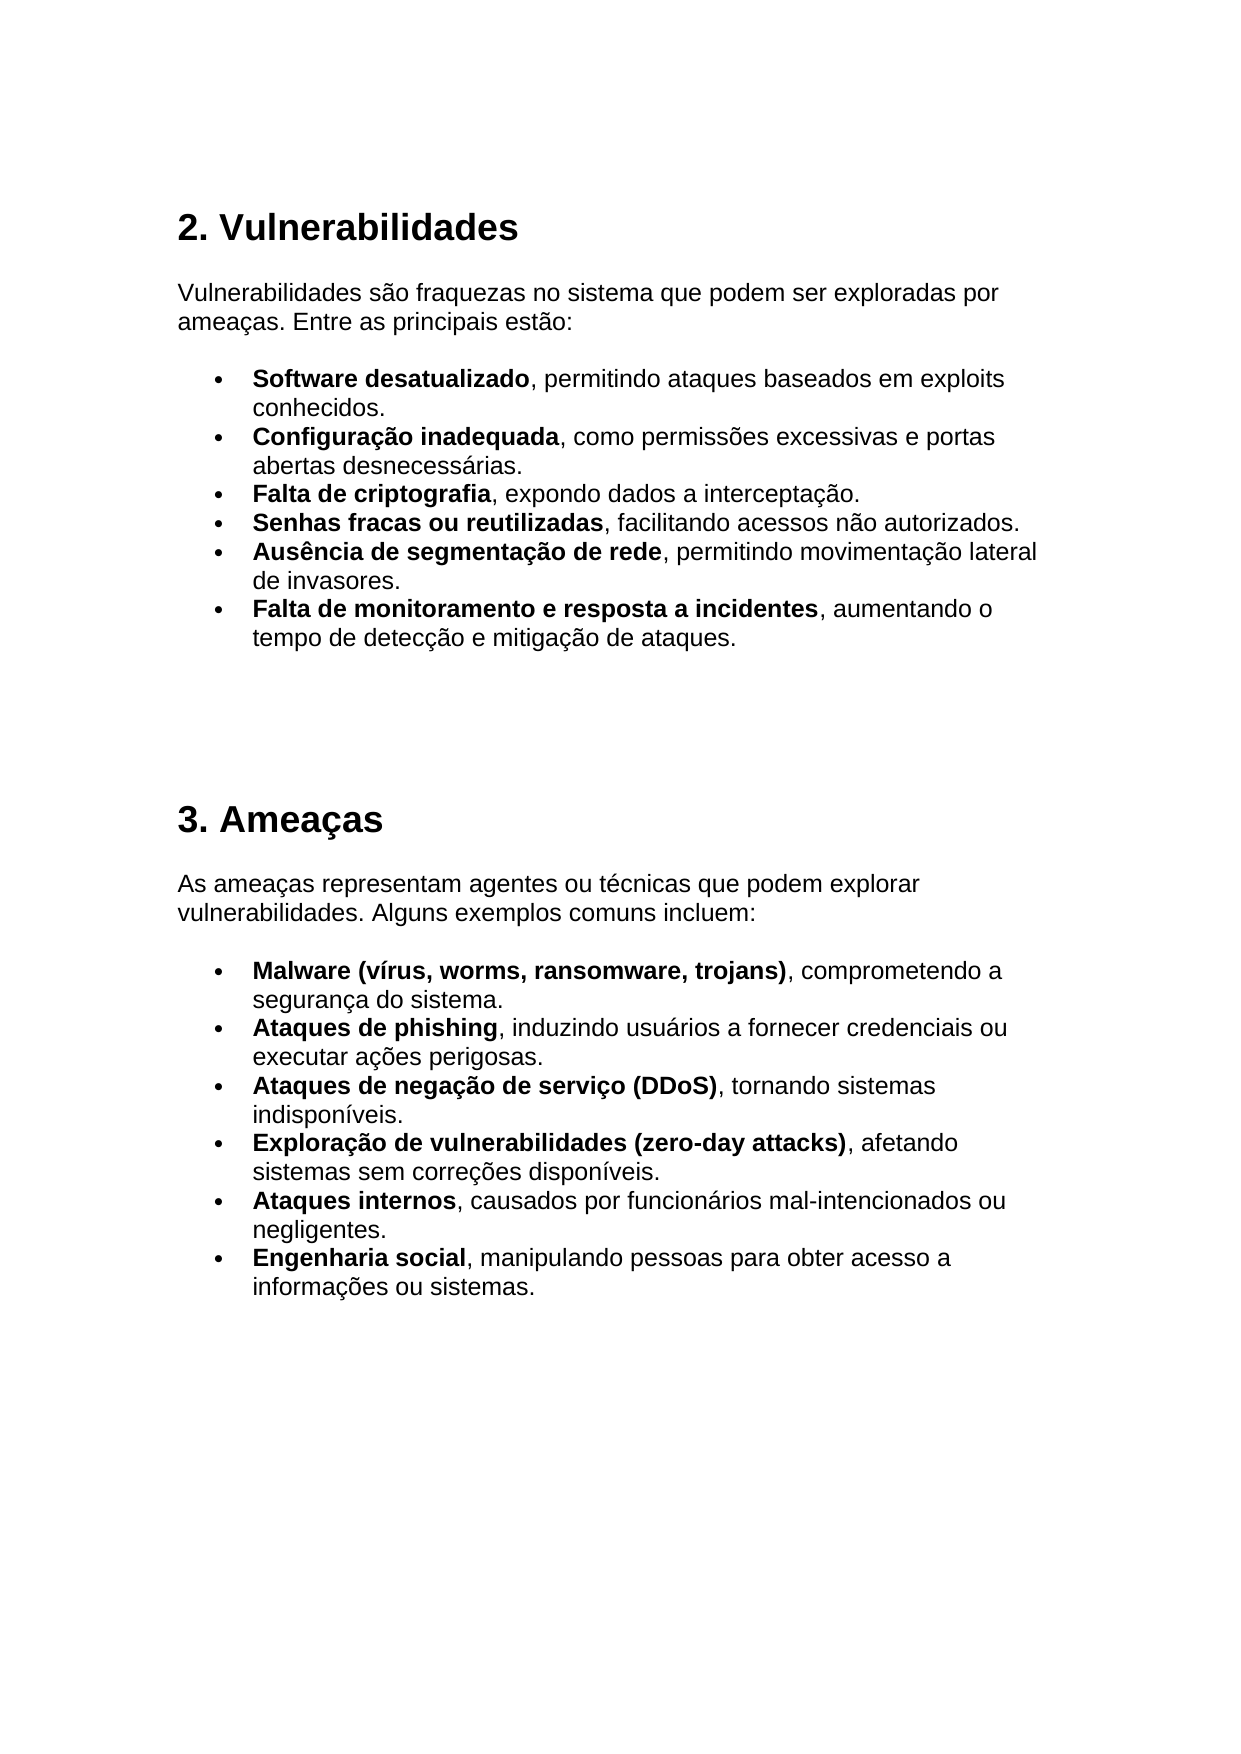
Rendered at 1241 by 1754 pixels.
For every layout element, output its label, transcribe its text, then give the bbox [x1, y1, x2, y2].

list Exploração de vulnerabilidades (zero-day attacks), afetando sistemas sem correções disponíveis. [215, 1128, 1063, 1186]
list Ausência de segmentação de rede, permitindo movimentação lateral de invasores. [215, 537, 1063, 594]
text Vulnerabilidades são fraquezas no sistema que podem ser exploradas por ameaças. Entre as principais estão: [177, 278, 1063, 335]
list Ataques de negação de serviço (DDoS), tornando sistemas indisponíveis. [215, 1071, 1063, 1128]
list Falta de monitoramento e resposta a incidentes, aumentando o tempo de detecção e mitigação de ataques. [215, 594, 1063, 652]
list Ataques internos, causados por funcionários mal-intencionados ou negligentes. [215, 1186, 1063, 1243]
list Ataques de phishing, induzindo usuários a fornecer credenciais ou executar ações perigosas. [215, 1013, 1063, 1071]
list Falta de criptografia, expondo dados a interceptação. [215, 479, 1063, 508]
text As ameaças representam agentes ou técnicas que podem explorar vulnerabilidades. Alguns exemplos comuns incluem: [177, 869, 1063, 927]
list Senhas fracas ou reutilizadas, facilitando acessos não autorizados. [215, 508, 1063, 537]
list Engenharia social, manipulando pessoas para obter acesso a informações ou sistemas. [215, 1243, 1063, 1301]
list Malware (vírus, worms, ransomware, trojans), comprometendo a segurança do sistema. [215, 956, 1063, 1013]
list Software desatualizado, permitindo ataques baseados em exploits conhecidos. [215, 364, 1063, 422]
text 2. Vulnerabilidades [177, 206, 1063, 249]
text 3. Ameaças [177, 797, 1063, 840]
list Configuração inadequada, como permissões excessivas e portas abertas desnecessárias. [215, 422, 1063, 479]
